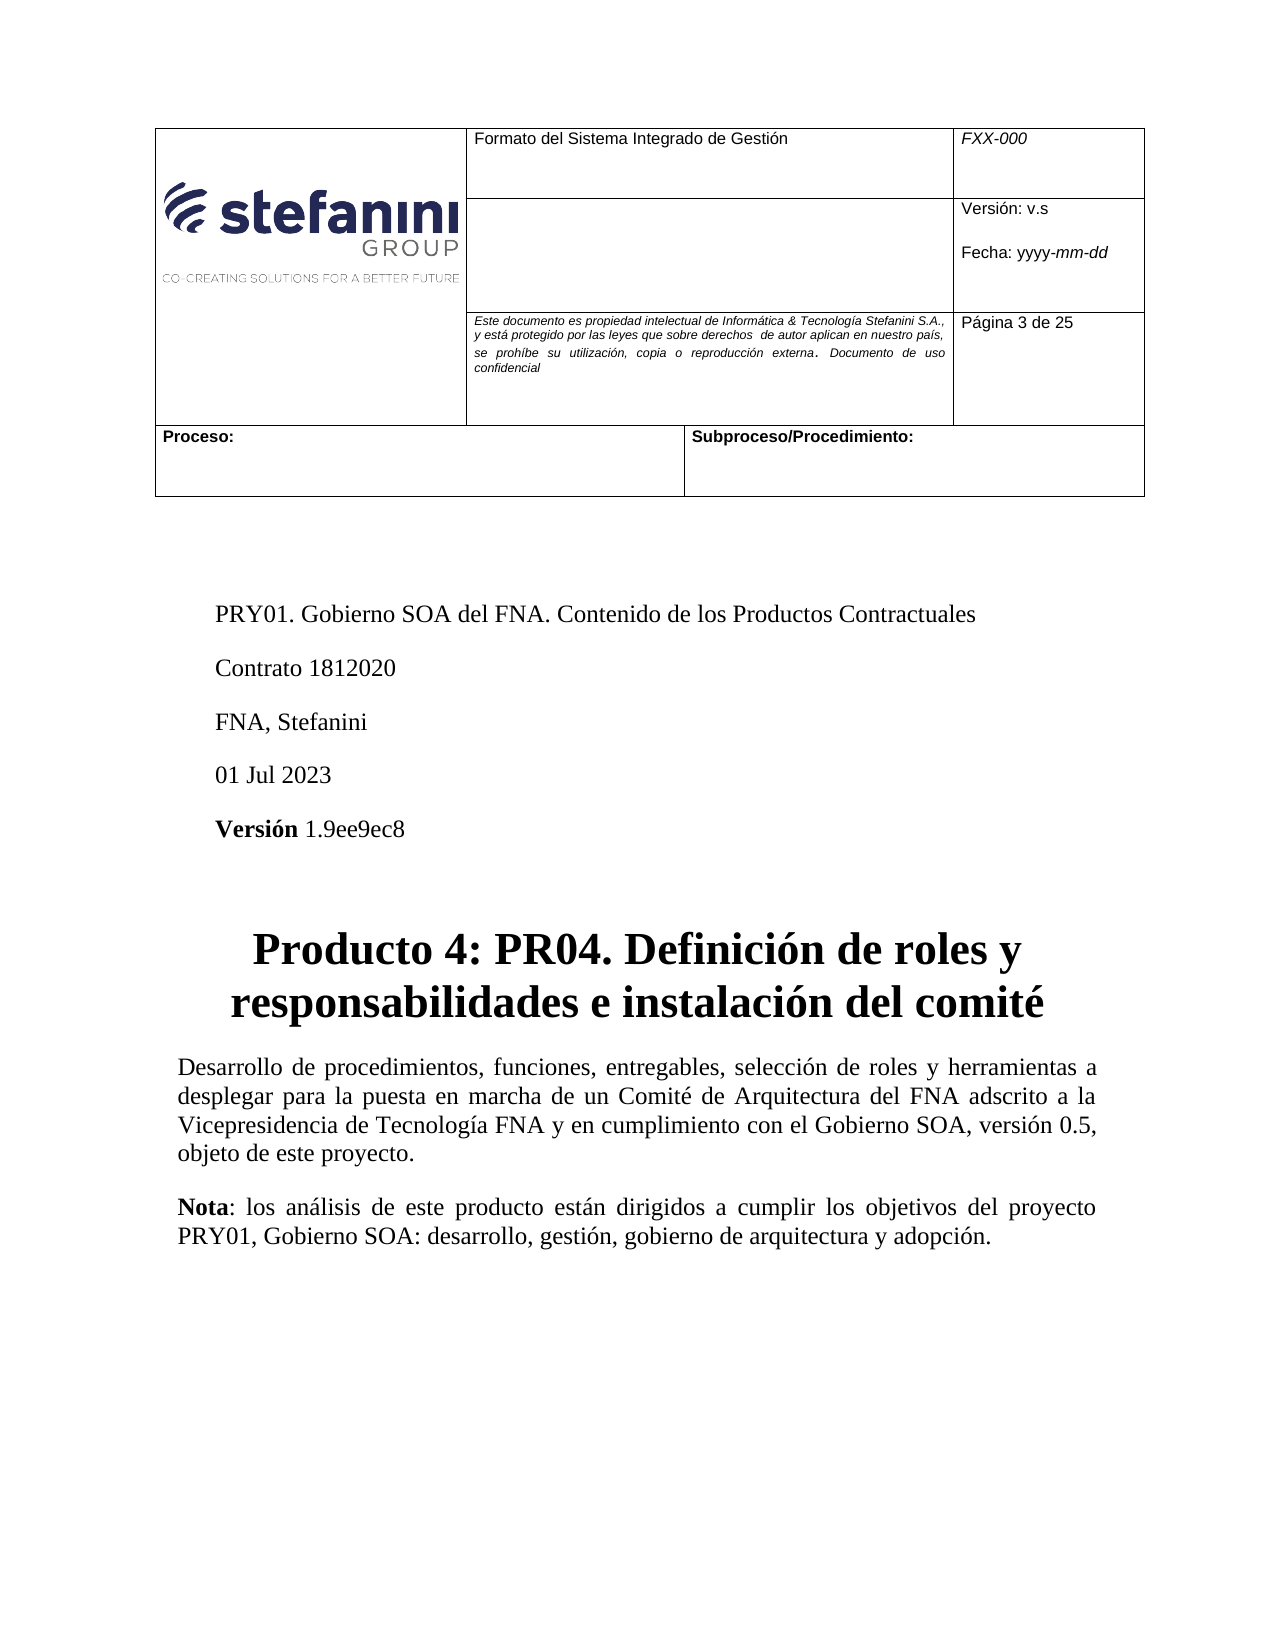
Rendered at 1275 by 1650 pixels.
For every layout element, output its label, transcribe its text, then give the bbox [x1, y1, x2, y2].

text FNA, Stefanini [215, 707, 1060, 736]
text Desarrollo de procedimientos, funciones, entregables, selección de roles y herramientas a desplegar para la puesta en marcha de un Comité de Arquitectura del FNA adscrito a la Vicepresidencia de Tecnología FNA y en cumplimiento con el Gobierno SOA, versión 0.5, objeto de este proyecto. [177, 1052, 1098, 1167]
text Nota: los análisis de este producto están dirigidos a cumplir los objetivos del proyecto PRY01, Gobierno SOA: desarrollo, gestión, gobierno de arquitectura y adopción. [177, 1192, 1098, 1250]
text Versión 1.9ee9ec8 [215, 814, 1060, 843]
text PRY01. Gobierno SOA del FNA. Contenido de los Productos Contractuales [215, 599, 1060, 628]
picture [162, 182, 460, 286]
text Contrato 1812020 [215, 653, 1060, 682]
subtitle Producto 4: PR04. Definición de roles y responsabilidades e instalación del comité [177, 922, 1098, 1027]
text 01 Jul 2023 [215, 761, 1060, 789]
